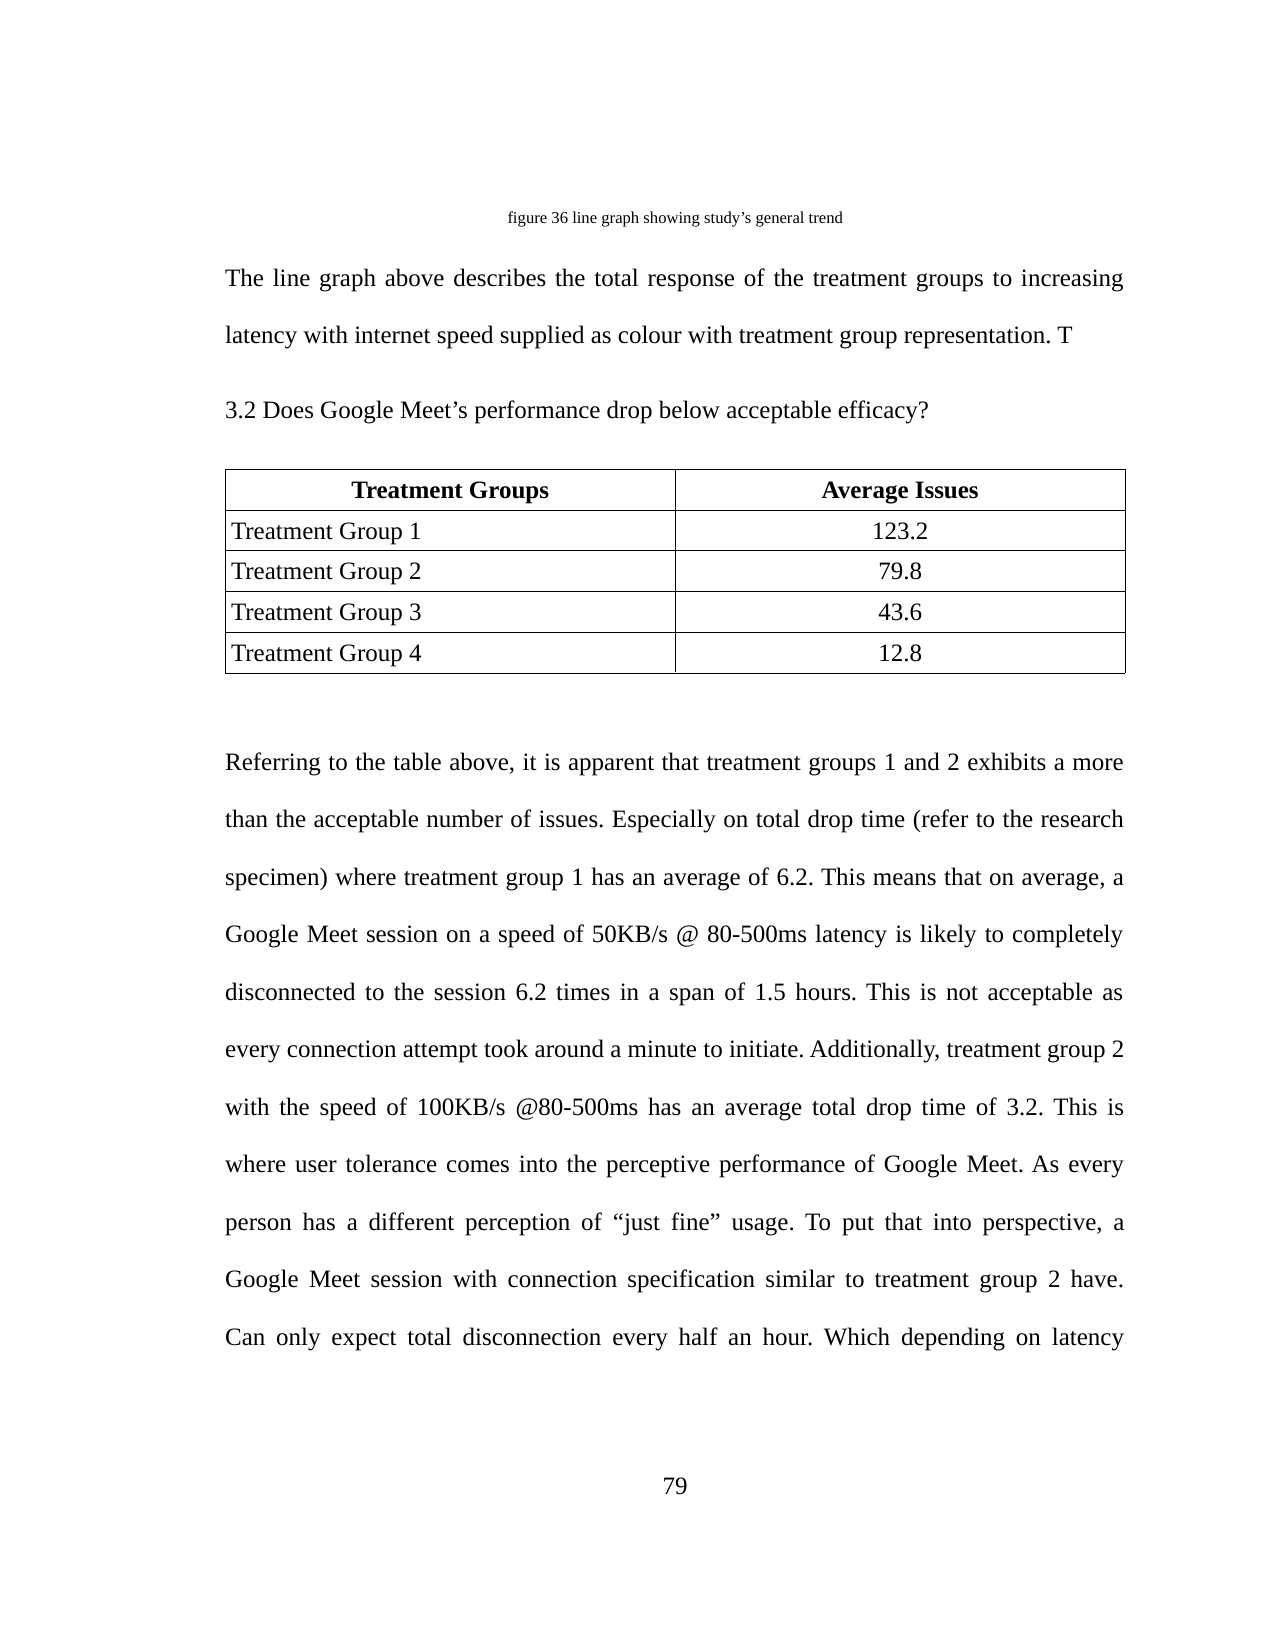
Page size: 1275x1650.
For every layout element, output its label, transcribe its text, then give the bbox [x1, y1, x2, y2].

table_cell Treatment Group 4 [226, 633, 675, 672]
table_cell 123.2 [676, 511, 1125, 550]
table_header Treatment Groups [226, 470, 675, 509]
table_cell 79.8 [676, 551, 1125, 591]
table_cell 43.6 [676, 592, 1125, 632]
text 3.2 Does Google Meet’s performance drop below acceptable efficacy? [225, 395, 1125, 423]
table_cell 12.8 [676, 633, 1125, 672]
table_header Average Issues [676, 470, 1125, 509]
table_cell Treatment Group 1 [226, 511, 675, 550]
table_cell Treatment Group 3 [226, 592, 675, 632]
table_cell Treatment Group 2 [226, 551, 675, 591]
